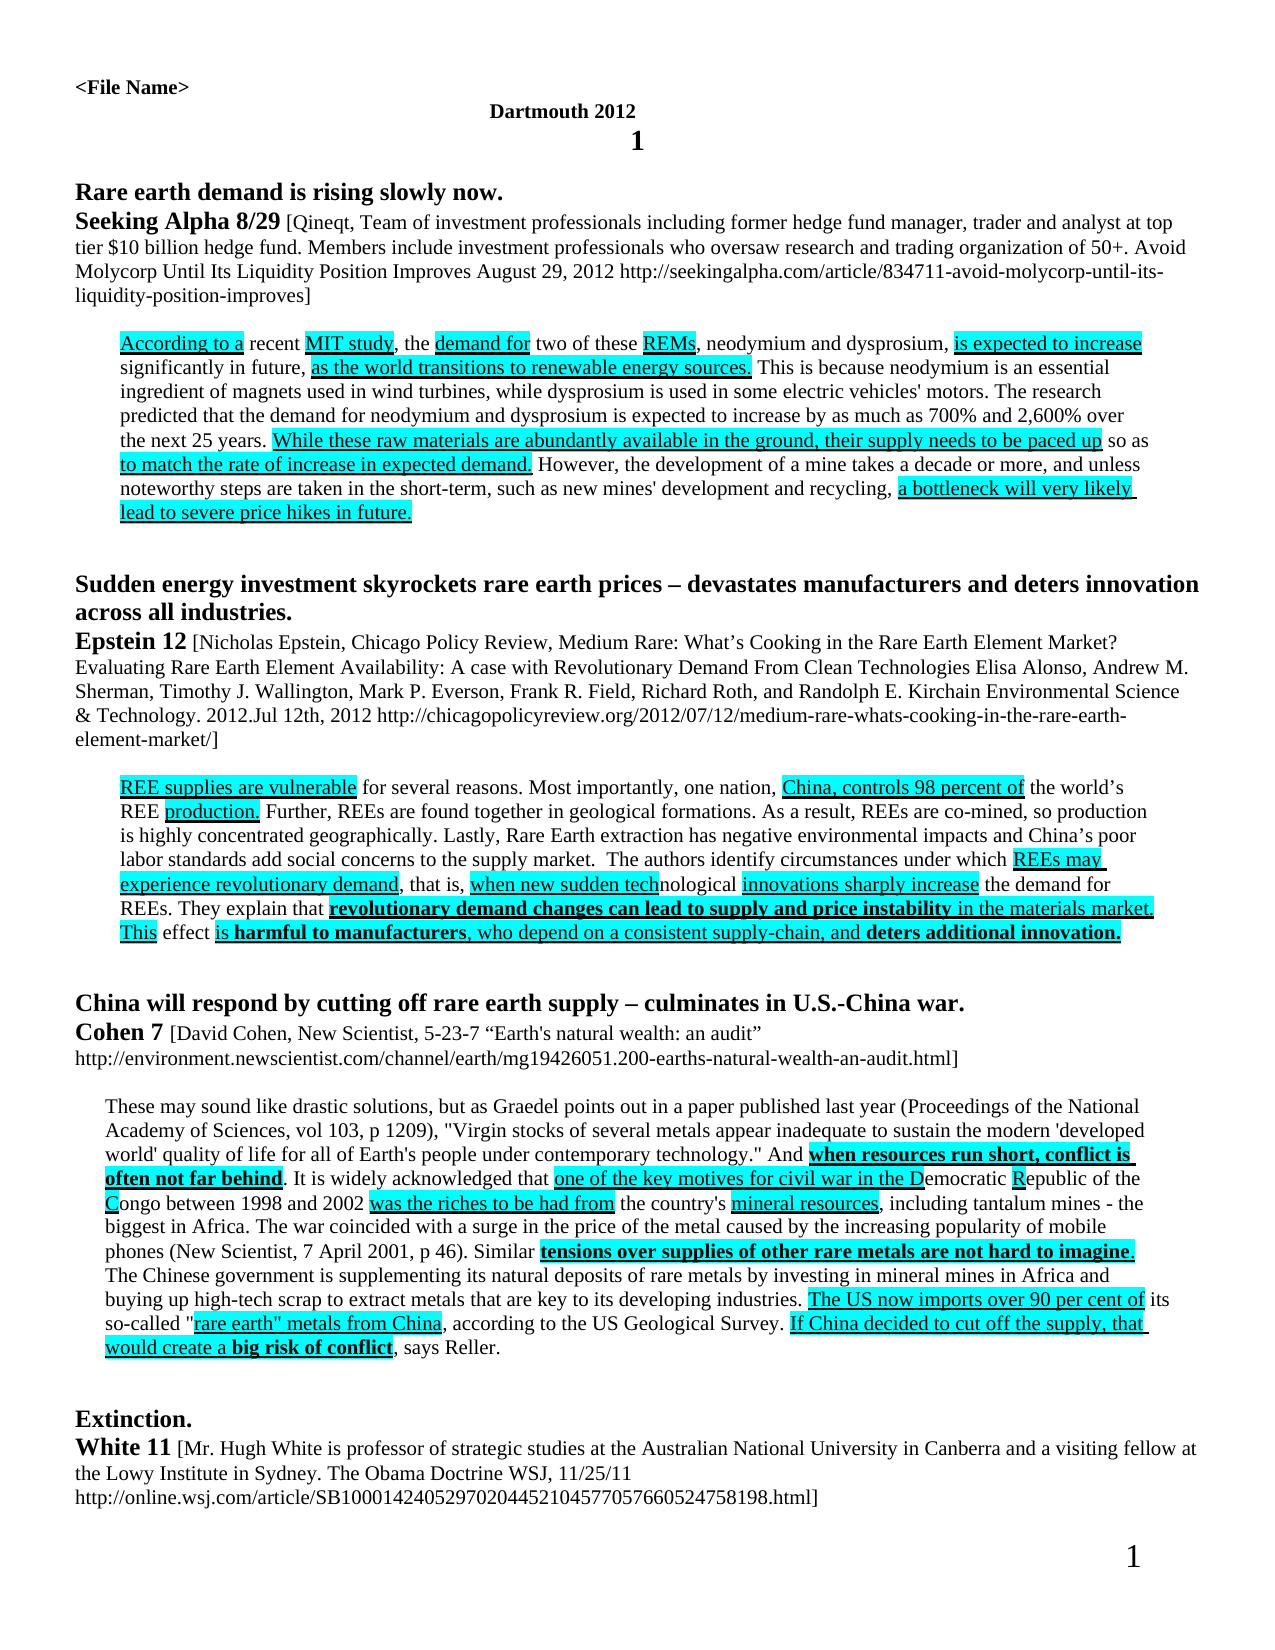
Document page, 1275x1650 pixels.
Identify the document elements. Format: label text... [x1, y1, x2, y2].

subtitle China will respond by cutting off rare earth supply – culminates in U.S.-China war. [75, 988, 1200, 1017]
text REE supplies are vulnerable for several reasons. Most importantly, one nation, China, controls 98 percent of the world’s REE production. Further, REEs are found together in geological formations. As a result, REEs are co-mined, so production is highly concentrated geographically. Lastly, Rare Earth extraction has negative environmental impacts and China’s poor labor standards add social concerns to the supply market. The authors identify circumstances under which REEs may experience revolutionary demand, that is, when new sudden technological innovations sharply increase the demand for REEs. They explain that revolutionary demand changes can lead to supply and price instability in the materials market. This effect is harmful to manufacturers, who depend on a consistent supply-chain, and deters additional innovation. [120, 775, 1155, 944]
subtitle Rare earth demand is rising slowly now. [75, 177, 1200, 206]
text According to a recent MIT study, the demand for two of these REMs, neodymium and dysprosium, is expected to increase significantly in future, as the world transitions to renewable energy sources. This is because neodymium is an essential ingredient of magnets used in wind turbines, while dysprosium is used in some electric vehicles' motors. The research predicted that the demand for neodymium and dysprosium is expected to increase by as much as 700% and 2,600% over the next 25 years. While these raw materials are abundantly available in the ground, their supply needs to be paced up so as to match the rate of increase in expected demand. However, the development of a mine takes a decade or more, and unless noteworthy steps are taken in the short-term, such as new mines' development and recycling, a bottleneck will very likely lead to severe price hikes in future. [120, 331, 1155, 524]
text Cohen 7 [David Cohen, New Scientist, 5-23-7 “Earth's natural wealth: an audit” http://environment.newscientist.com/channel/earth/mg19426051.200-earths-natural-wealth-an-audit.html] [75, 1017, 1200, 1070]
text Seeking Alpha 8/29 [Qineqt, Team of investment professionals including former hedge fund manager, trader and analyst at top tier $10 billion hedge fund. Members include investment professionals who oversaw research and trading organization of 50+. Avoid Molycorp Until Its Liquidity Position Improves August 29, 2012 http://seekingalpha.com/article/834711-avoid-molycorp-until-its-liquidity-position-improves] [75, 206, 1200, 307]
text White 11 [Mr. Hugh White is professor of strategic studies at the Australian National University in Canberra and a visiting fellow at the Lowy Institute in Sydney. The Obama Doctrine WSJ, 11/25/11 http://online.wsj.com/article/SB10001424052970204452104577057660524758198.html] [75, 1432, 1200, 1509]
subtitle 1 [75, 123, 1200, 157]
subtitle Sudden energy investment skyrockets rare earth prices – devastates manufacturers and deters innovation across all industries. [75, 569, 1200, 626]
subtitle Extinction. [75, 1404, 1200, 1432]
text These may sound like drastic solutions, but as Graedel points out in a paper published last year (Proceedings of the National Academy of Sciences, vol 103, p 1209), "Virgin stocks of several metals appear inadequate to sustain the modern 'developed world' quality of life for all of Earth's people under contemporary technology." And when resources run short, conflict is often not far behind. It is widely acknowledged that one of the key motives for civil war in the Democratic Republic of the Congo between 1998 and 2002 was the riches to be had from the country's mineral resources, including tantalum mines - the biggest in Africa. The war coincided with a surge in the price of the metal caused by the increasing popularity of mobile phones (New Scientist, 7 April 2001, p 46). Similar tensions over supplies of other rare metals are not hard to imagine. The Chinese government is supplementing its natural deposits of rare metals by investing in mineral mines in Africa and buying up high-tech scrap to extract metals that are key to its developing industries. The US now imports over 90 per cent of its so-called "rare earth" metals from China, according to the US Geological Survey. If China decided to cut off the supply, that would create a big risk of conflict, says Reller. [105, 1094, 1170, 1359]
text Epstein 12 [Nicholas Epstein, Chicago Policy Review, Medium Rare: What’s Cooking in the Rare Earth Element Market? Evaluating Rare Earth Element Availability: A case with Revolutionary Demand From Clean Technologies Elisa Alonso, Andrew M. Sherman, Timothy J. Wallington, Mark P. Everson, Frank R. Field, Richard Roth, and Randolph E. Kirchain Environmental Science & Technology. 2012.Jul 12th, 2012 http://chicagopolicyreview.org/2012/07/12/medium-rare-whats-cooking-in-the-rare-earth-element-market/] [75, 626, 1200, 751]
